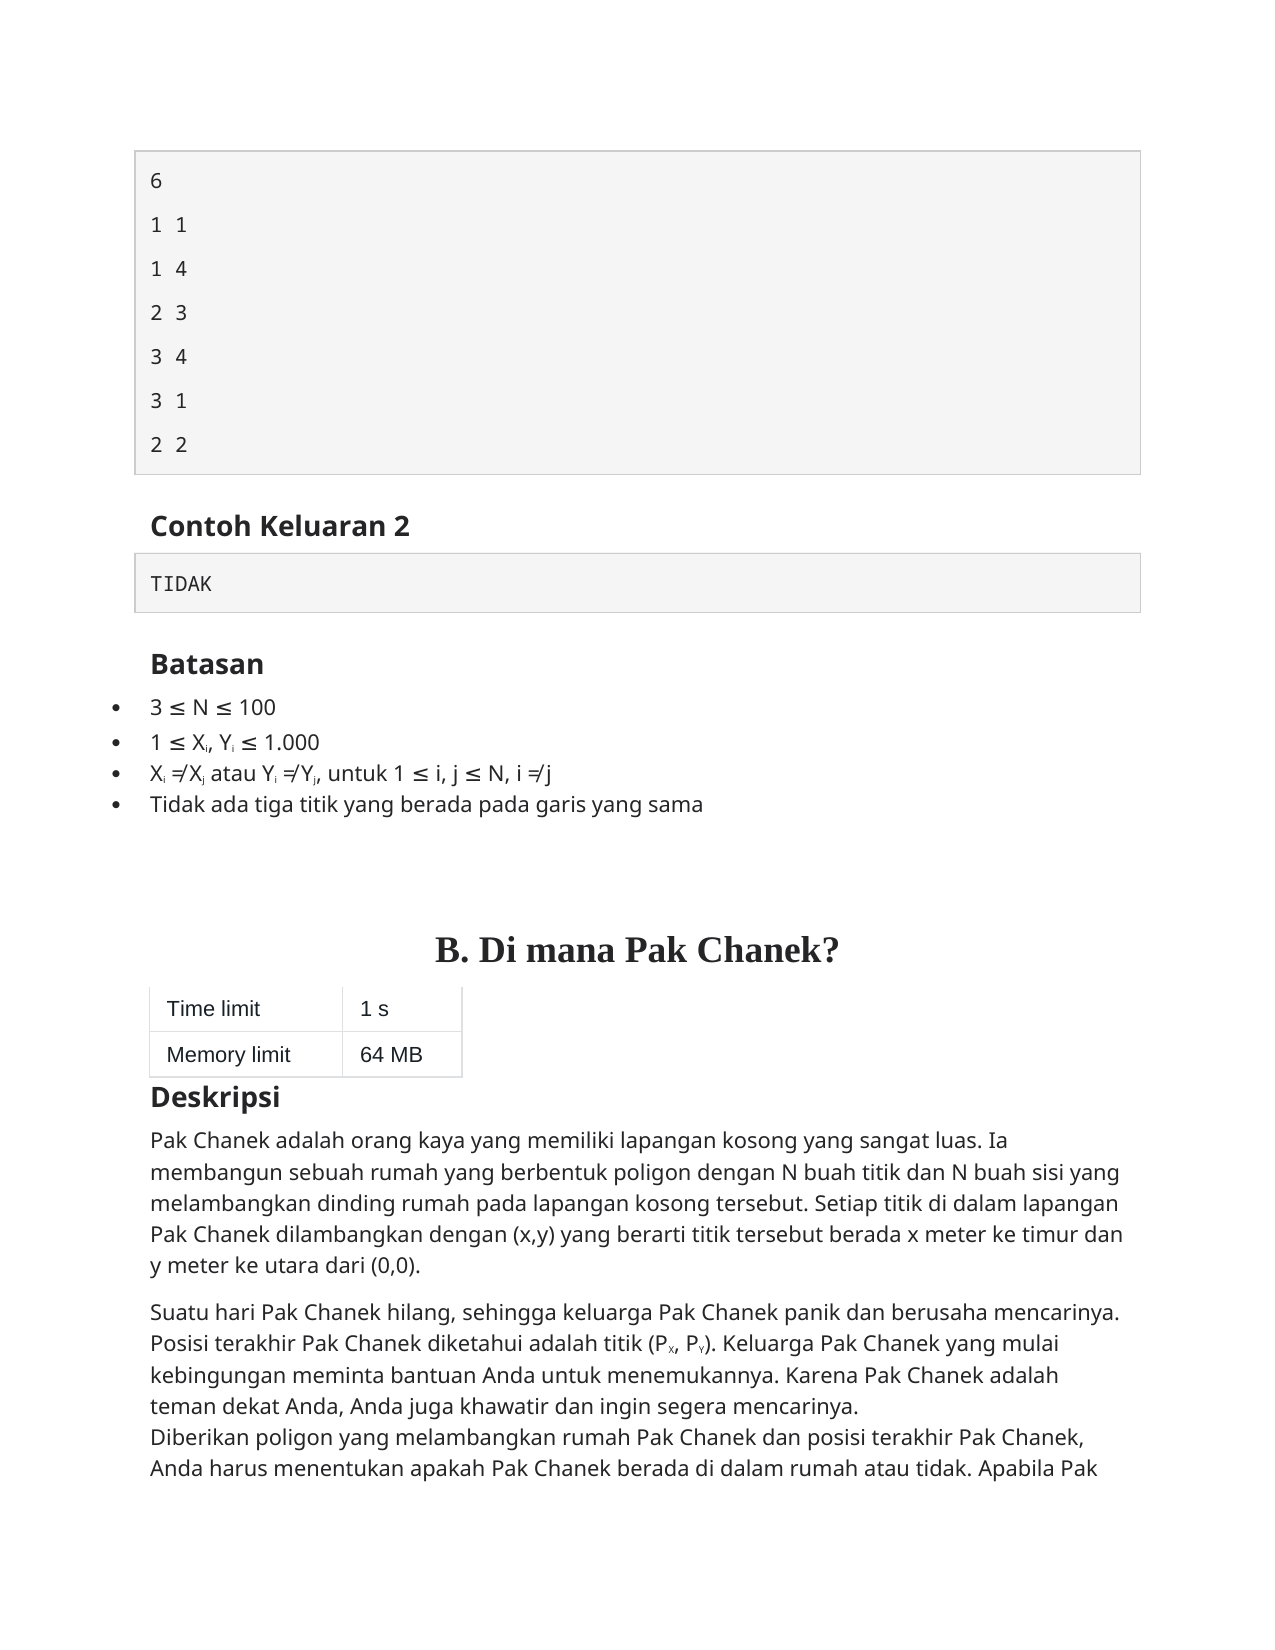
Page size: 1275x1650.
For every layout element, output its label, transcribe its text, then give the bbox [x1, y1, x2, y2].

text 1 1 [136, 194, 1140, 238]
text Suatu hari Pak Chanek hilang, sehingga keluarga Pak Chanek panik dan berusaha mencarinya. Posisi terakhir Pak Chanek diketahui adalah titik (PX, PY). Keluarga Pak Chanek yang mulai kebingungan meminta bantuan Anda untuk menemukannya. Karena Pak Chanek adalah teman dekat Anda, Anda juga khawatir dan ingin segera mencarinya. [150, 1296, 1125, 1421]
text 3 4 [136, 326, 1140, 370]
table_cell Memory limit [150, 1032, 342, 1076]
text 6 [136, 152, 1140, 194]
list 3 ≤ N ≤ 100 [112, 691, 1125, 722]
text Deskripsi [150, 1078, 1125, 1116]
text Batasan [150, 644, 1125, 683]
list Tidak ada tiga titik yang berada pada garis yang sama [112, 787, 1125, 819]
text 2 2 [136, 414, 1140, 474]
text B. Di mana Pak Chanek? [150, 928, 1125, 971]
table_header 1 s [343, 987, 461, 1031]
list 1 ≤ Xi, Yi ≤ 1.000 [112, 725, 1125, 756]
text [150, 1421, 1125, 1483]
text 1 4 [136, 238, 1140, 282]
text 3 1 [136, 370, 1140, 414]
text Contoh Keluaran 2 [150, 506, 1125, 545]
text TIDAK [136, 554, 1140, 612]
table_cell 64 MB [343, 1032, 461, 1076]
table_header Time limit [150, 987, 342, 1031]
list Xi ≠ Xj atau Yi ≠ Yj, untuk 1 ≤ i, j ≤ N, i ≠ j [112, 756, 1125, 787]
text Pak Chanek adalah orang kaya yang memiliki lapangan kosong yang sangat luas. Ia membangun sebuah rumah yang berbentuk poligon dengan N buah titik dan N buah sisi yang melambangkan dinding rumah pada lapangan kosong tersebut. Setiap titik di dalam lapangan Pak Chanek dilambangkan dengan (x,y) yang berarti titik tersebut berada x meter ke timur dan y meter ke utara dari (0,0). [150, 1124, 1125, 1280]
text 2 3 [136, 282, 1140, 326]
